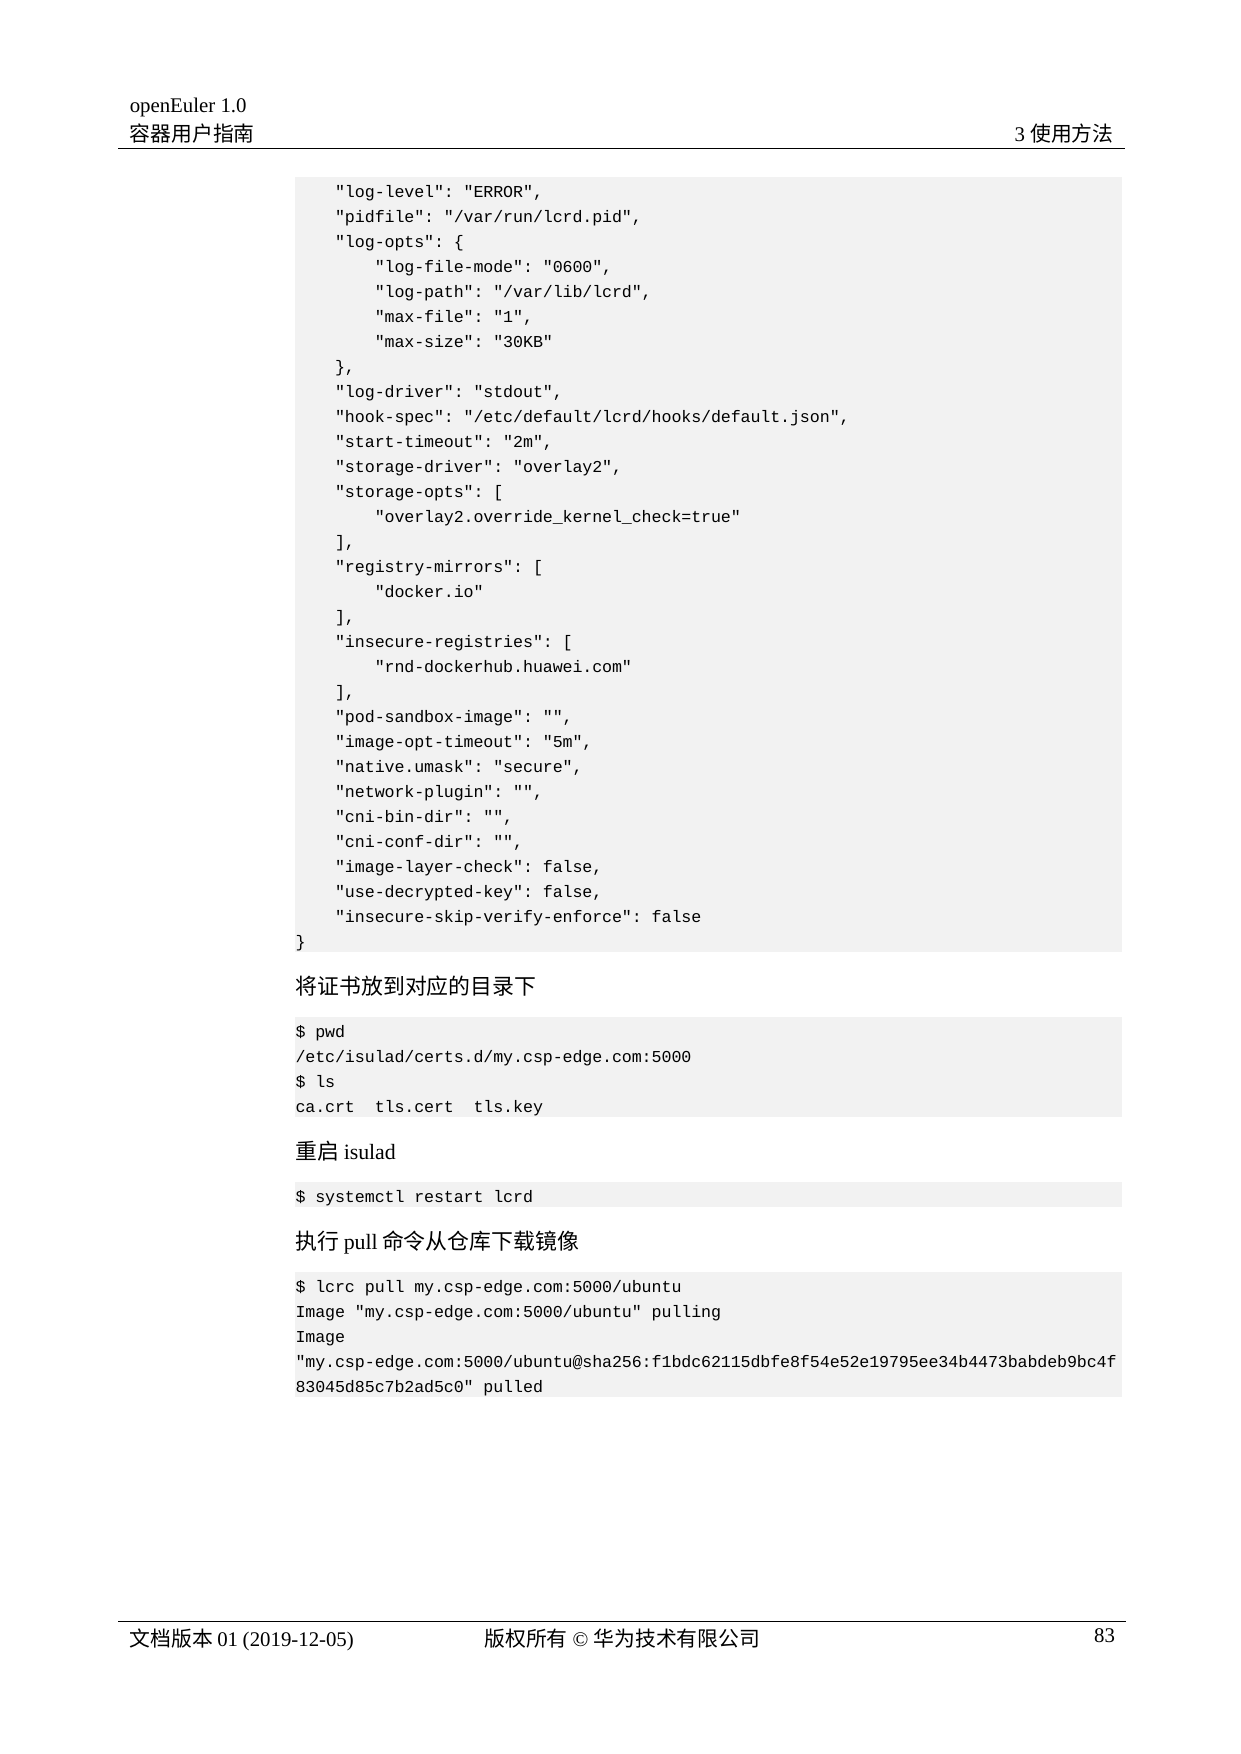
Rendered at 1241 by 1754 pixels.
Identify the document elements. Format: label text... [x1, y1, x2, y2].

text 执行pull命令从仓库下载镜像 [295, 1224, 1122, 1256]
text $ systemctl restart lcrd [295, 1182, 1122, 1207]
text $ lcrc pull my.csp-edge.com:5000/ubuntu Image "my.csp-edge.com:5000/ubuntu" pulling Image "my.csp-edge.com:5000/ubuntu@sha256:f1bdc62115dbfe8f54e52e19795ee34b4473babdeb9bc4f83045d85c7b2ad5c0" pulled [295, 1272, 1122, 1397]
text 重启isulad [295, 1134, 1122, 1166]
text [295, 177, 1122, 952]
text 将证书放到对应的目录下 [295, 969, 1122, 1001]
text $ pwd /etc/isulad/certs.d/my.csp-edge.com:5000 $ ls ca.crt tls.cert tls.key [295, 1017, 1122, 1117]
